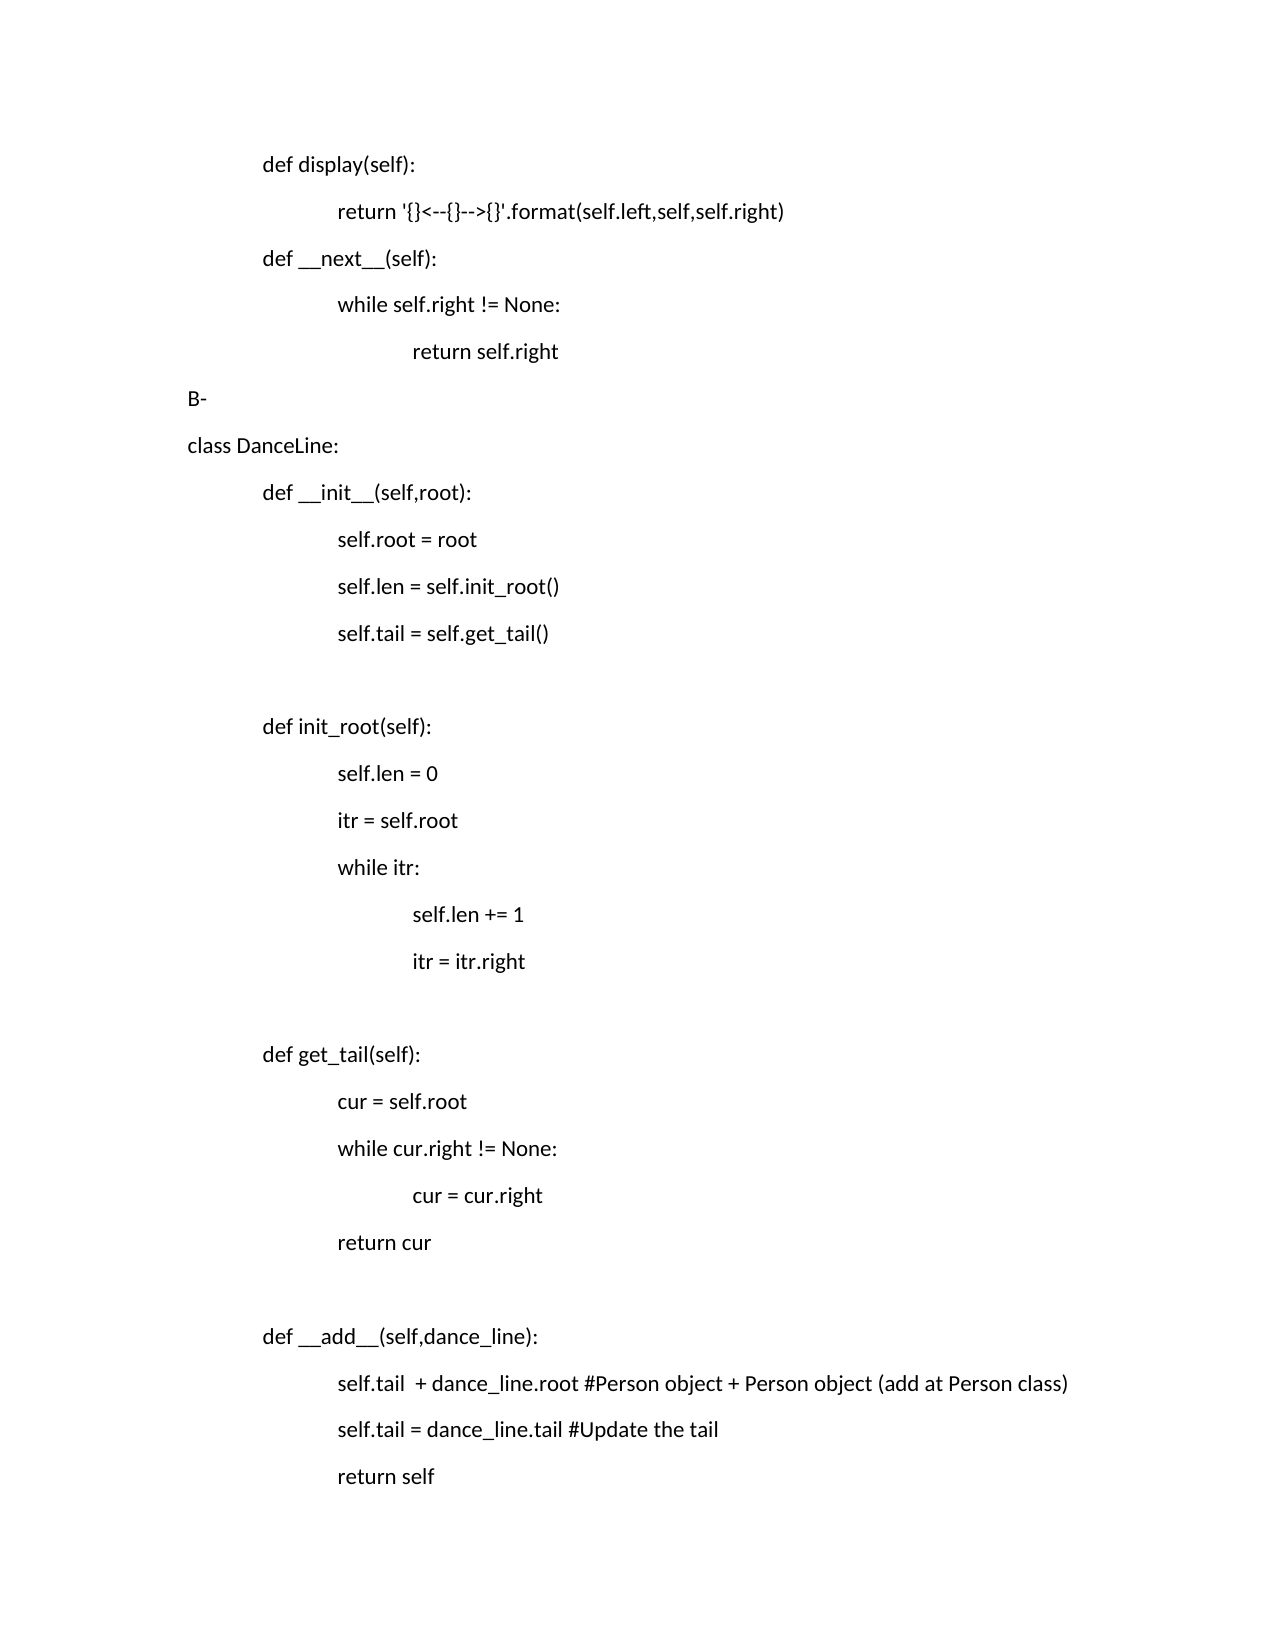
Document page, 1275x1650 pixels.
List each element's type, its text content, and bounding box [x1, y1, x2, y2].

text cur = self.root [262, 1087, 1087, 1116]
text while itr: [337, 853, 1087, 881]
text self.len += 1 [337, 900, 1087, 928]
text itr = itr.right [337, 947, 1087, 975]
text while self.right != None: [262, 291, 1087, 319]
text return self.right [262, 337, 1087, 366]
text B- [187, 384, 1087, 412]
text self.tail = dance_line.tail #Update the tail [262, 1416, 1087, 1444]
text def __next__(self): [262, 244, 1087, 272]
text self.len = 0 [337, 759, 1087, 787]
text self.len = self.init_root() [337, 572, 1087, 600]
text itr = self.root [337, 806, 1087, 834]
text while cur.right != None: [262, 1134, 1087, 1162]
text self.tail = self.get_tail() [337, 619, 1087, 647]
text def init_root(self): [262, 712, 1087, 741]
text def __add__(self,dance_line): [262, 1322, 1087, 1350]
text cur = cur.right [262, 1181, 1087, 1209]
text return self [262, 1462, 1087, 1491]
text self.tail + dance_line.root #Person object + Person object (add at Person class) [262, 1369, 1087, 1397]
text def __init__(self,root): [262, 478, 1087, 506]
text self.root = root [337, 525, 1087, 553]
text def display(self): [262, 150, 1087, 178]
text class DanceLine: [187, 431, 1087, 459]
text def get_tail(self): [262, 1041, 1087, 1069]
text return '{}<--{}-->{}'.format(self.left,self,self.right) [262, 197, 1087, 225]
text return cur [262, 1228, 1087, 1256]
